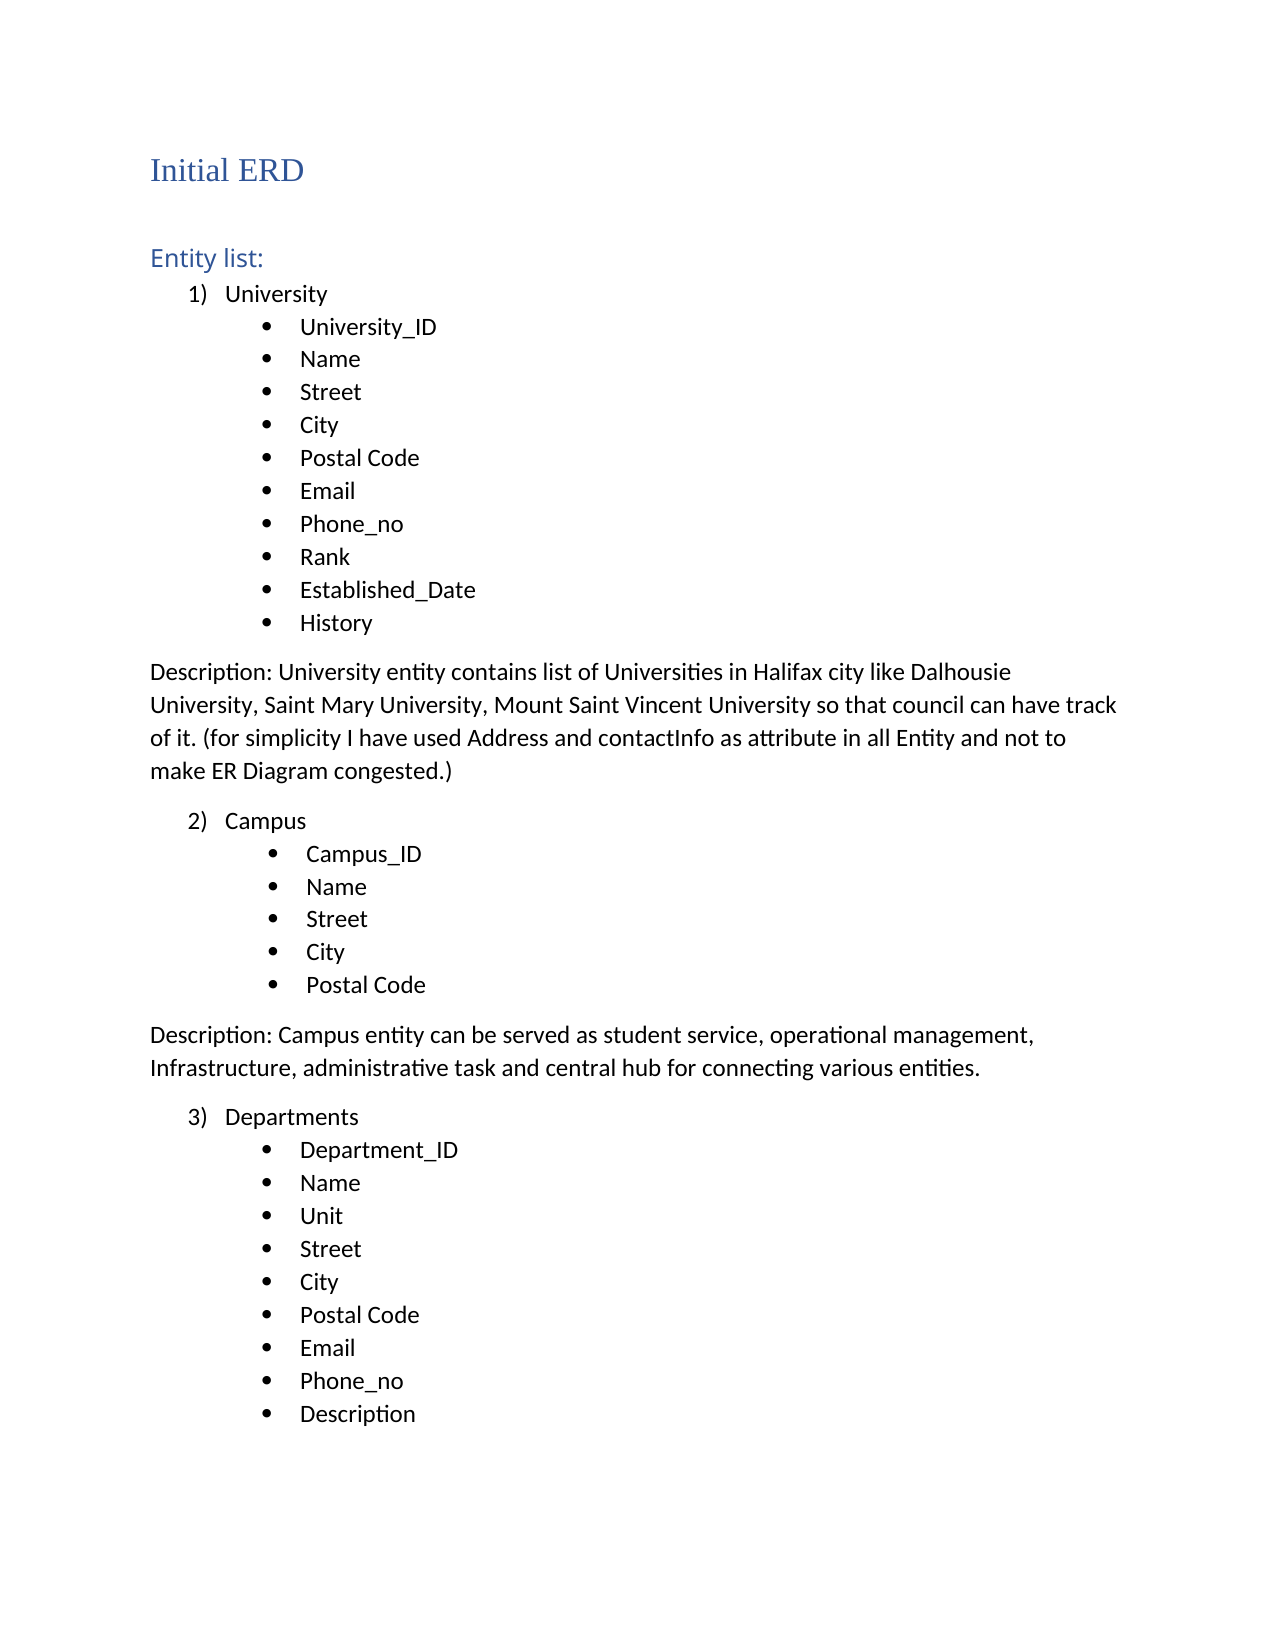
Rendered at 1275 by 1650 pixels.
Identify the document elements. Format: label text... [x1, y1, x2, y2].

subtitle Entity list: [150, 241, 1125, 275]
list Description [262, 1398, 1125, 1428]
list Departments [187, 1101, 1125, 1132]
list Street [262, 376, 1125, 407]
list City [262, 1266, 1125, 1297]
list Unit [262, 1200, 1125, 1231]
list Rank [262, 541, 1125, 572]
list Name [269, 871, 1125, 901]
text Description: University entity contains list of Universities in Halifax city like Dalhousie University, Saint Mary University, Mount Saint Vincent University so that council can have track of it. (for simplicity I have used Address and contactInfo as attribute in all Entity and not to make ER Diagram congested.) [150, 656, 1125, 786]
list Campus_ID [269, 838, 1125, 868]
list Department_ID [262, 1134, 1125, 1165]
list Postal Code [269, 969, 1125, 1000]
list Street [269, 903, 1125, 934]
list Phone_no [262, 1365, 1125, 1395]
list University_ID [262, 311, 1125, 341]
list Email [262, 1332, 1125, 1362]
list Street [262, 1233, 1125, 1264]
list Name [262, 1167, 1125, 1198]
list University [187, 278, 1125, 308]
list Name [262, 343, 1125, 374]
list Email [262, 475, 1125, 506]
list Campus [187, 805, 1125, 835]
list Phone_no [262, 508, 1125, 539]
list Postal Code [262, 1299, 1125, 1329]
list History [262, 607, 1125, 637]
text Description: Campus entity can be served as student service, operational management, Infrastructure, administrative task and central hub for connecting various entities. [150, 1019, 1125, 1082]
list City [262, 409, 1125, 440]
list City [269, 936, 1125, 967]
list Established_Date [262, 574, 1125, 604]
subtitle Initial ERD [150, 150, 1125, 188]
list Postal Code [262, 442, 1125, 473]
